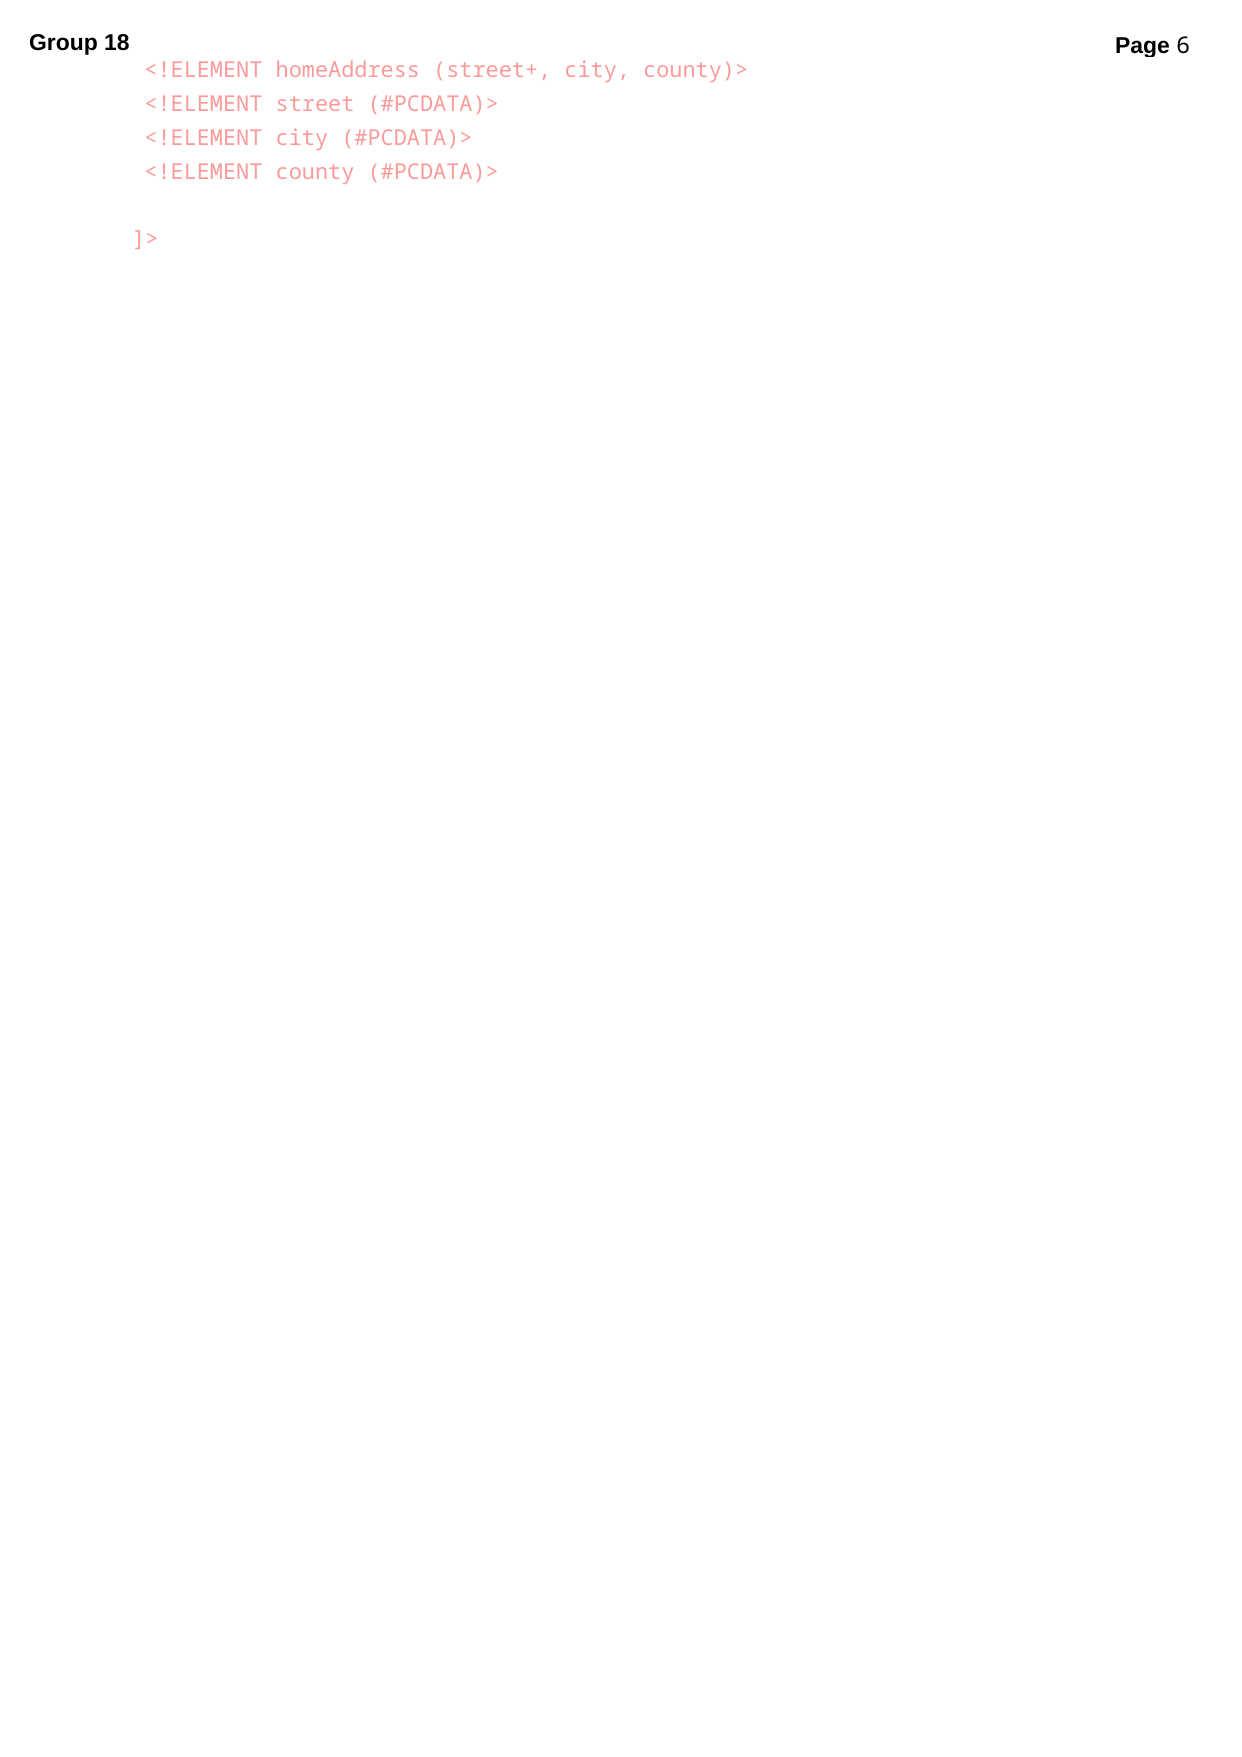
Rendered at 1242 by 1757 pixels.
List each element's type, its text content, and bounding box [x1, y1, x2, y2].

text <!ELEMENT street (#PCDATA)> [144, 88, 1173, 118]
text <!ELEMENT homeAddress (street+, city, county)> [144, 54, 1173, 84]
text <!ELEMENT county (#PCDATA)> [144, 156, 1173, 186]
text ]> [132, 223, 1173, 253]
text <!ELEMENT city (#PCDATA)> [144, 122, 1173, 152]
